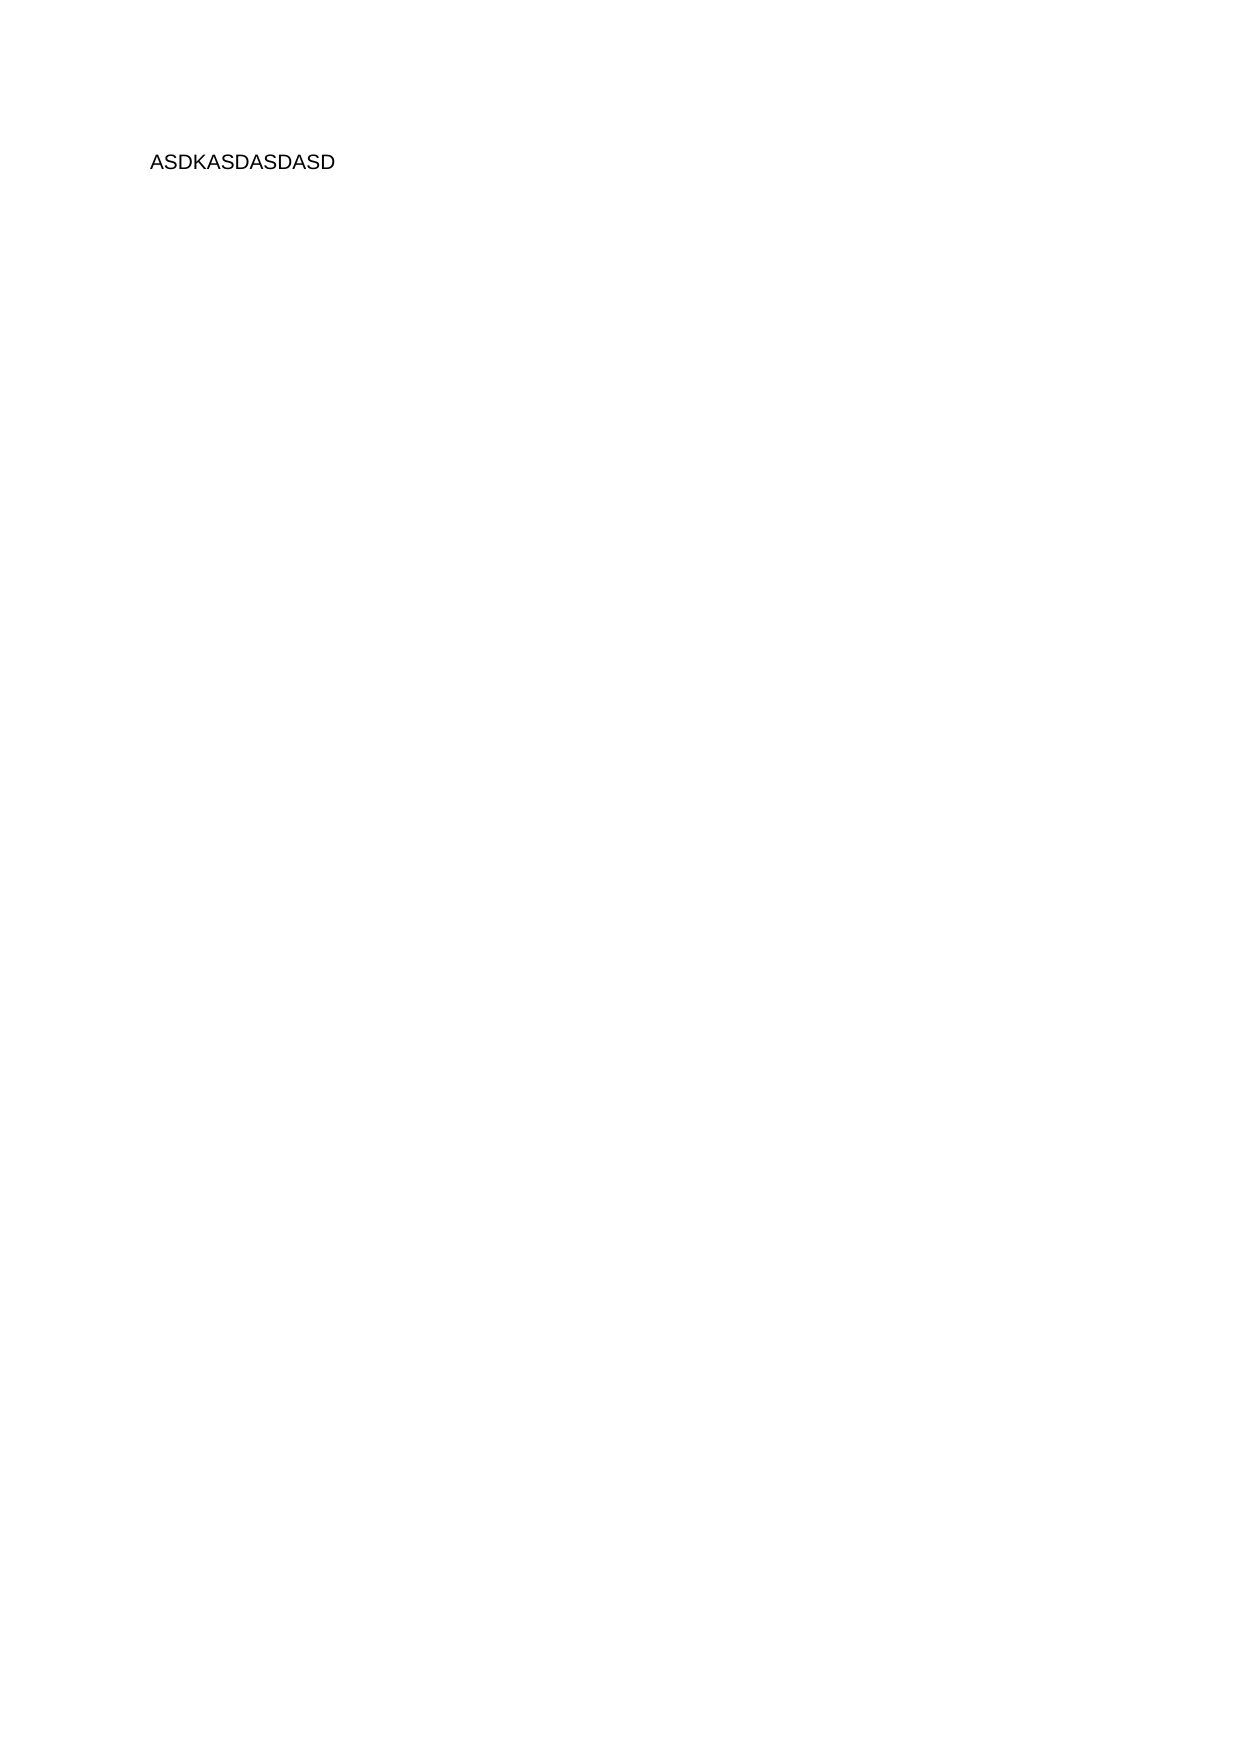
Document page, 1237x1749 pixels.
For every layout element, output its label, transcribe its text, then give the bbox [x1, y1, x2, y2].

text ASDKASDASDASD [150, 150, 1086, 174]
